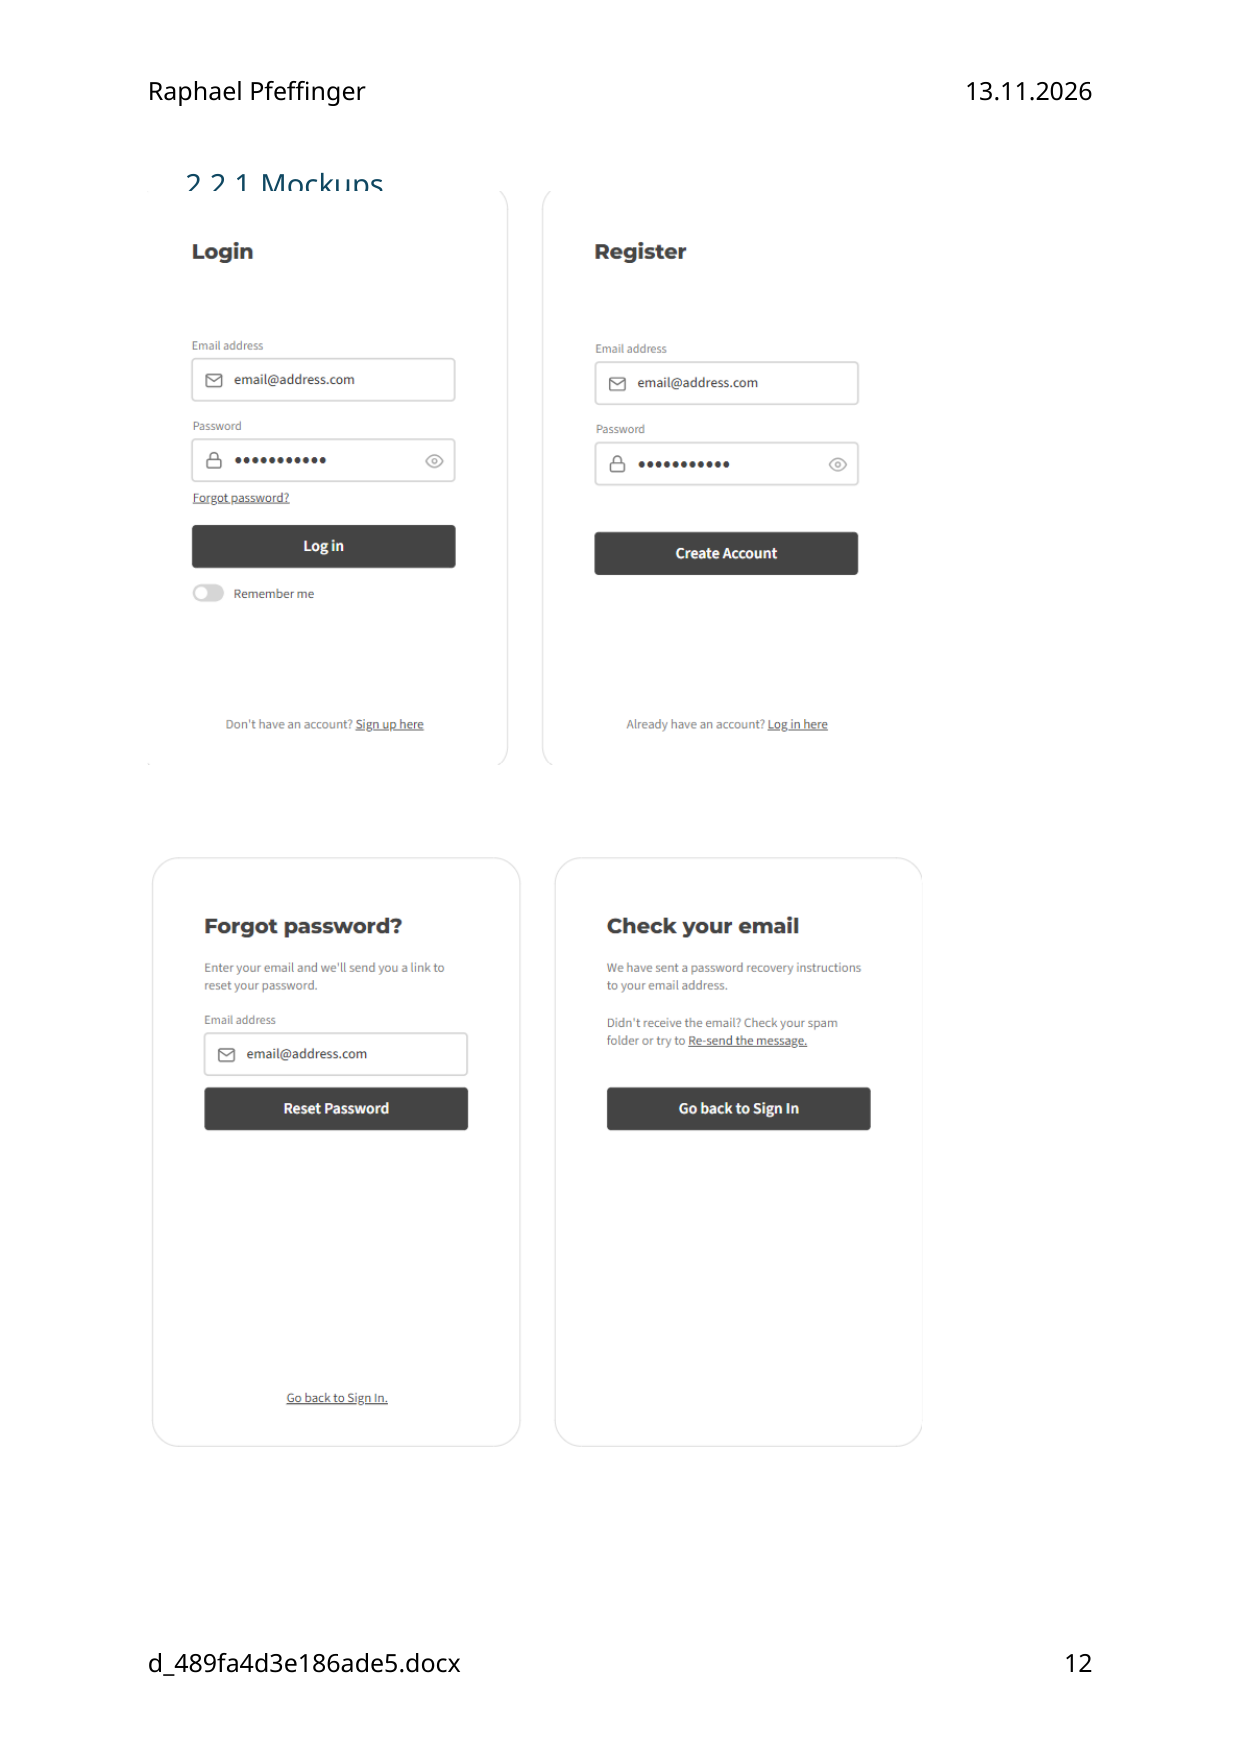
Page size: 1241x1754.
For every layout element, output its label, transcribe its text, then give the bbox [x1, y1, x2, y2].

picture [147, 851, 924, 1449]
picture [147, 191, 899, 765]
subtitle Mockups [185, 164, 1093, 204]
